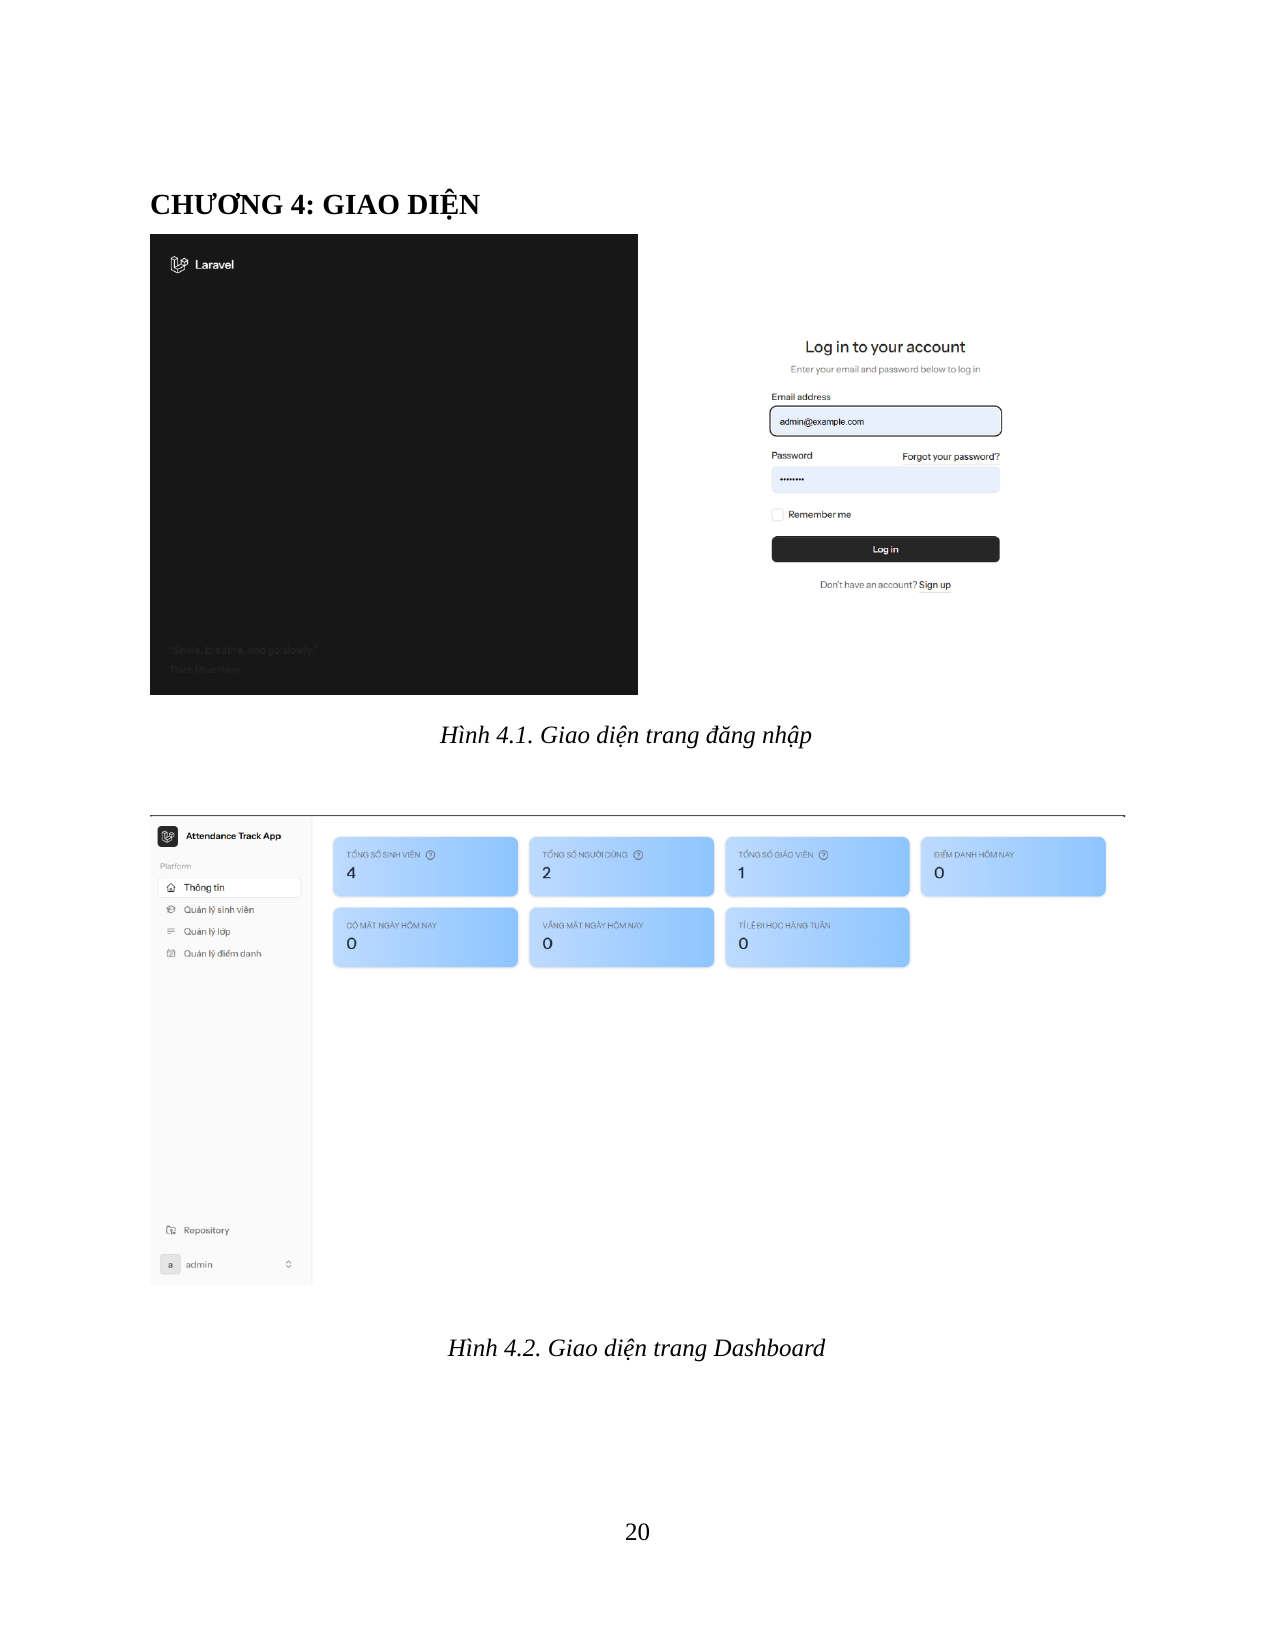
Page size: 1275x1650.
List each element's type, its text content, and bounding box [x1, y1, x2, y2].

picture [150, 234, 1125, 695]
picture [150, 815, 1125, 1285]
subtitle CHƯƠNG 4: GIAO DIỆN [150, 187, 1125, 221]
